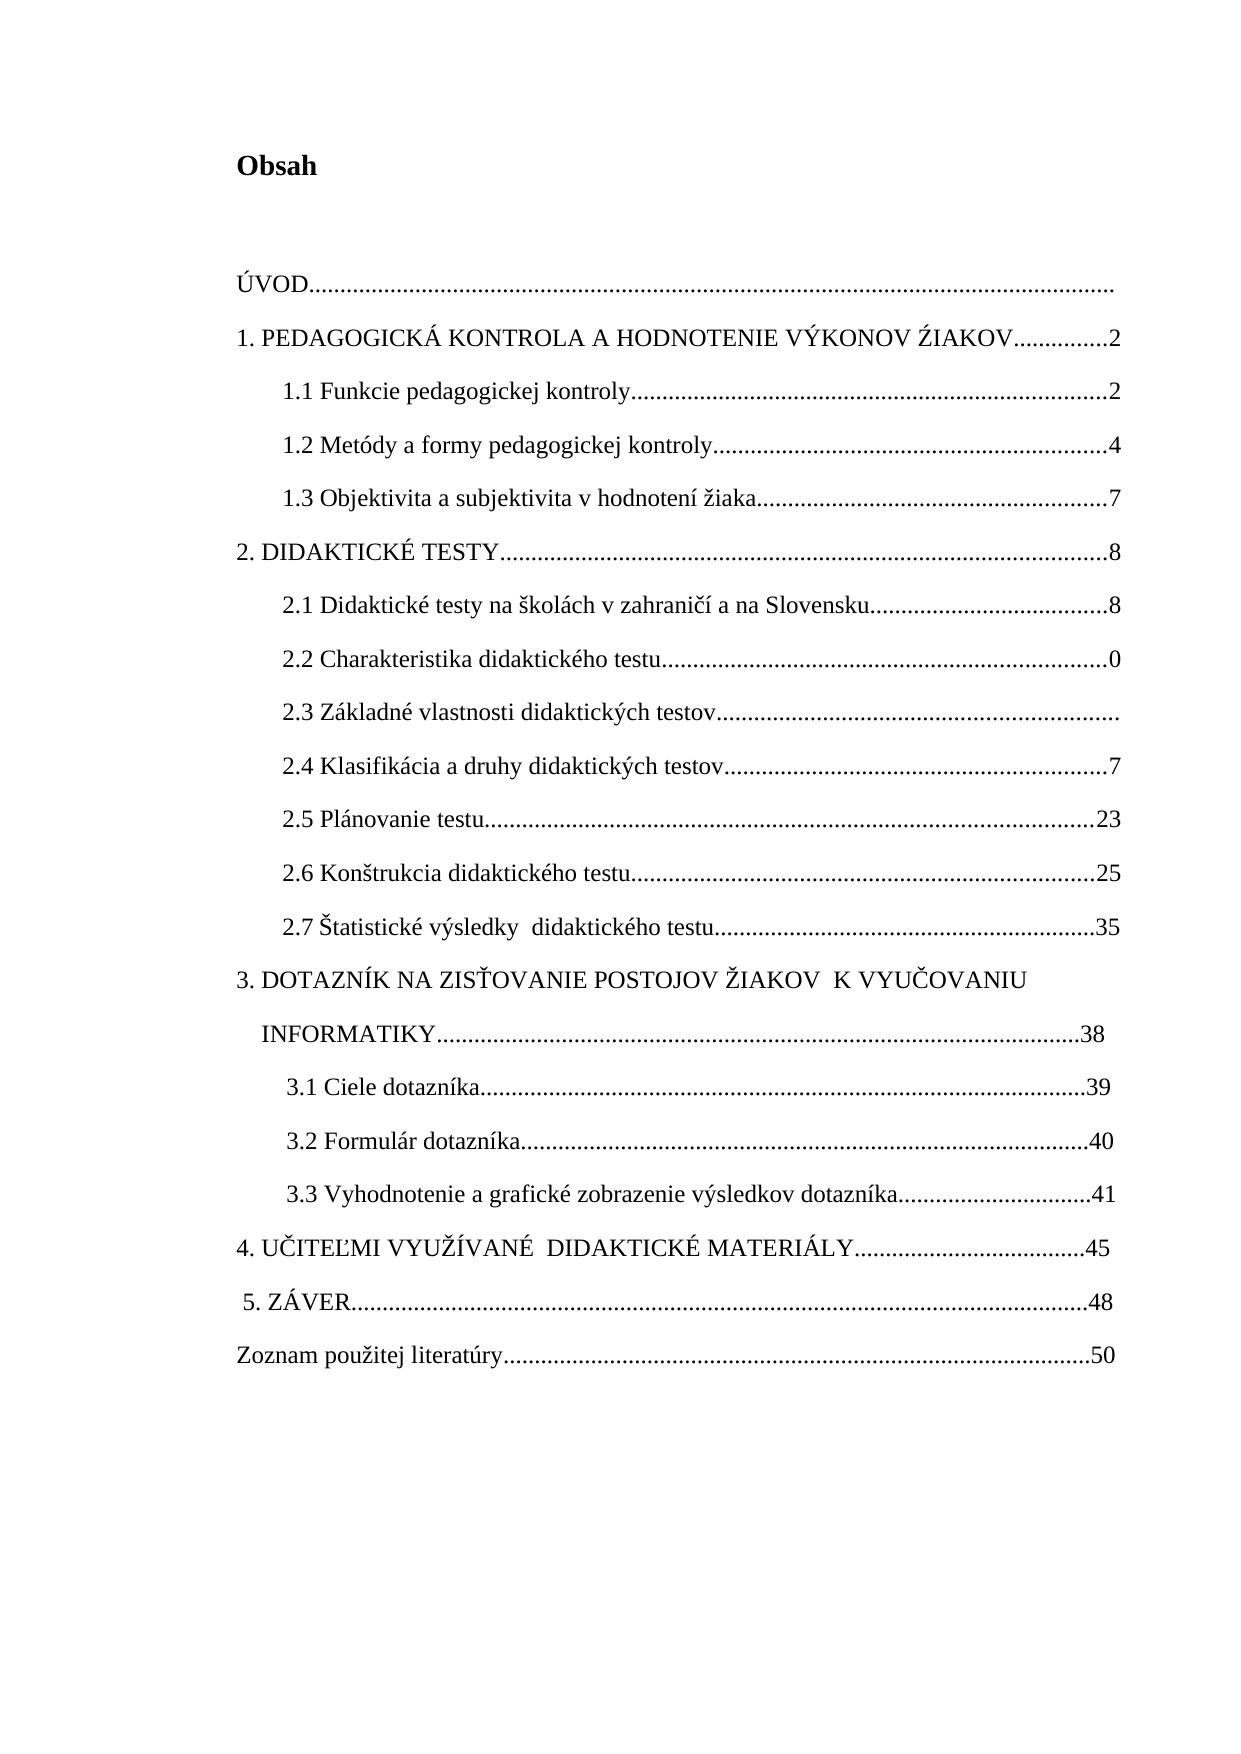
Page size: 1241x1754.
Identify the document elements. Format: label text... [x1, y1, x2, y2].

text 2.3 Základné vlastnosti didaktických testov [282, 697, 1122, 726]
text 2.7 Štatistické výsledky didaktického testu.............................................................35 [282, 912, 1122, 940]
text 3.1 Ciele dotazníka.................................................................................................39 [236, 1072, 1122, 1101]
text 2.6 Konštrukcia didaktického testu 25 [282, 858, 1122, 887]
text 2. DIDAKTICKÉ TESTY 8 [236, 537, 1122, 566]
text 2.5 Plánovanie testu 23 [282, 804, 1122, 833]
text INFORMATIKY.......................................................................................................38 [236, 1019, 1122, 1048]
text Obsah [236, 148, 1122, 181]
text 4. UČITEĽMI VYUŽÍVANÉ DIDAKTICKÉ MATERIÁLY.....................................45 [236, 1233, 1122, 1262]
text 1. PEDAGOGICKÁ KONTROLA A HODNOTENIE VÝKONOV ŹIAKOV 2 [236, 323, 1122, 351]
text 3. DOTAZNÍK NA ZISŤOVANIE POSTOJOV ŽIAKOV K VYUČOVANIU [236, 965, 1122, 994]
text ÚVOD ...... [236, 269, 1122, 298]
text 2.2 Charakteristika didaktického testu 0 [282, 644, 1122, 673]
text 3.3 Vyhodnotenie a grafické zobrazenie výsledkov dotazníka...............................41 [236, 1179, 1122, 1208]
text 1.1 Funkcie pedagogickej kontroly 2 [282, 376, 1122, 405]
text 3.2 Formulár dotazníka...........................................................................................40 [236, 1126, 1122, 1155]
text Zoznam použitej literatúry..............................................................................................50 [236, 1340, 1122, 1369]
text 2.4 Klasifikácia a druhy didaktických testov 7 [282, 751, 1122, 780]
text 5. ZÁVER......................................................................................................................48 [236, 1287, 1122, 1315]
text 2.1 Didaktické testy na školách v zahraničí a na Slovensku 8 [282, 590, 1122, 619]
text 1.2 Metódy a formy pedagogickej kontroly 4 [282, 430, 1122, 458]
text 1.3 Objektivita a subjektivita v hodnotení žiaka 7 [282, 483, 1122, 512]
